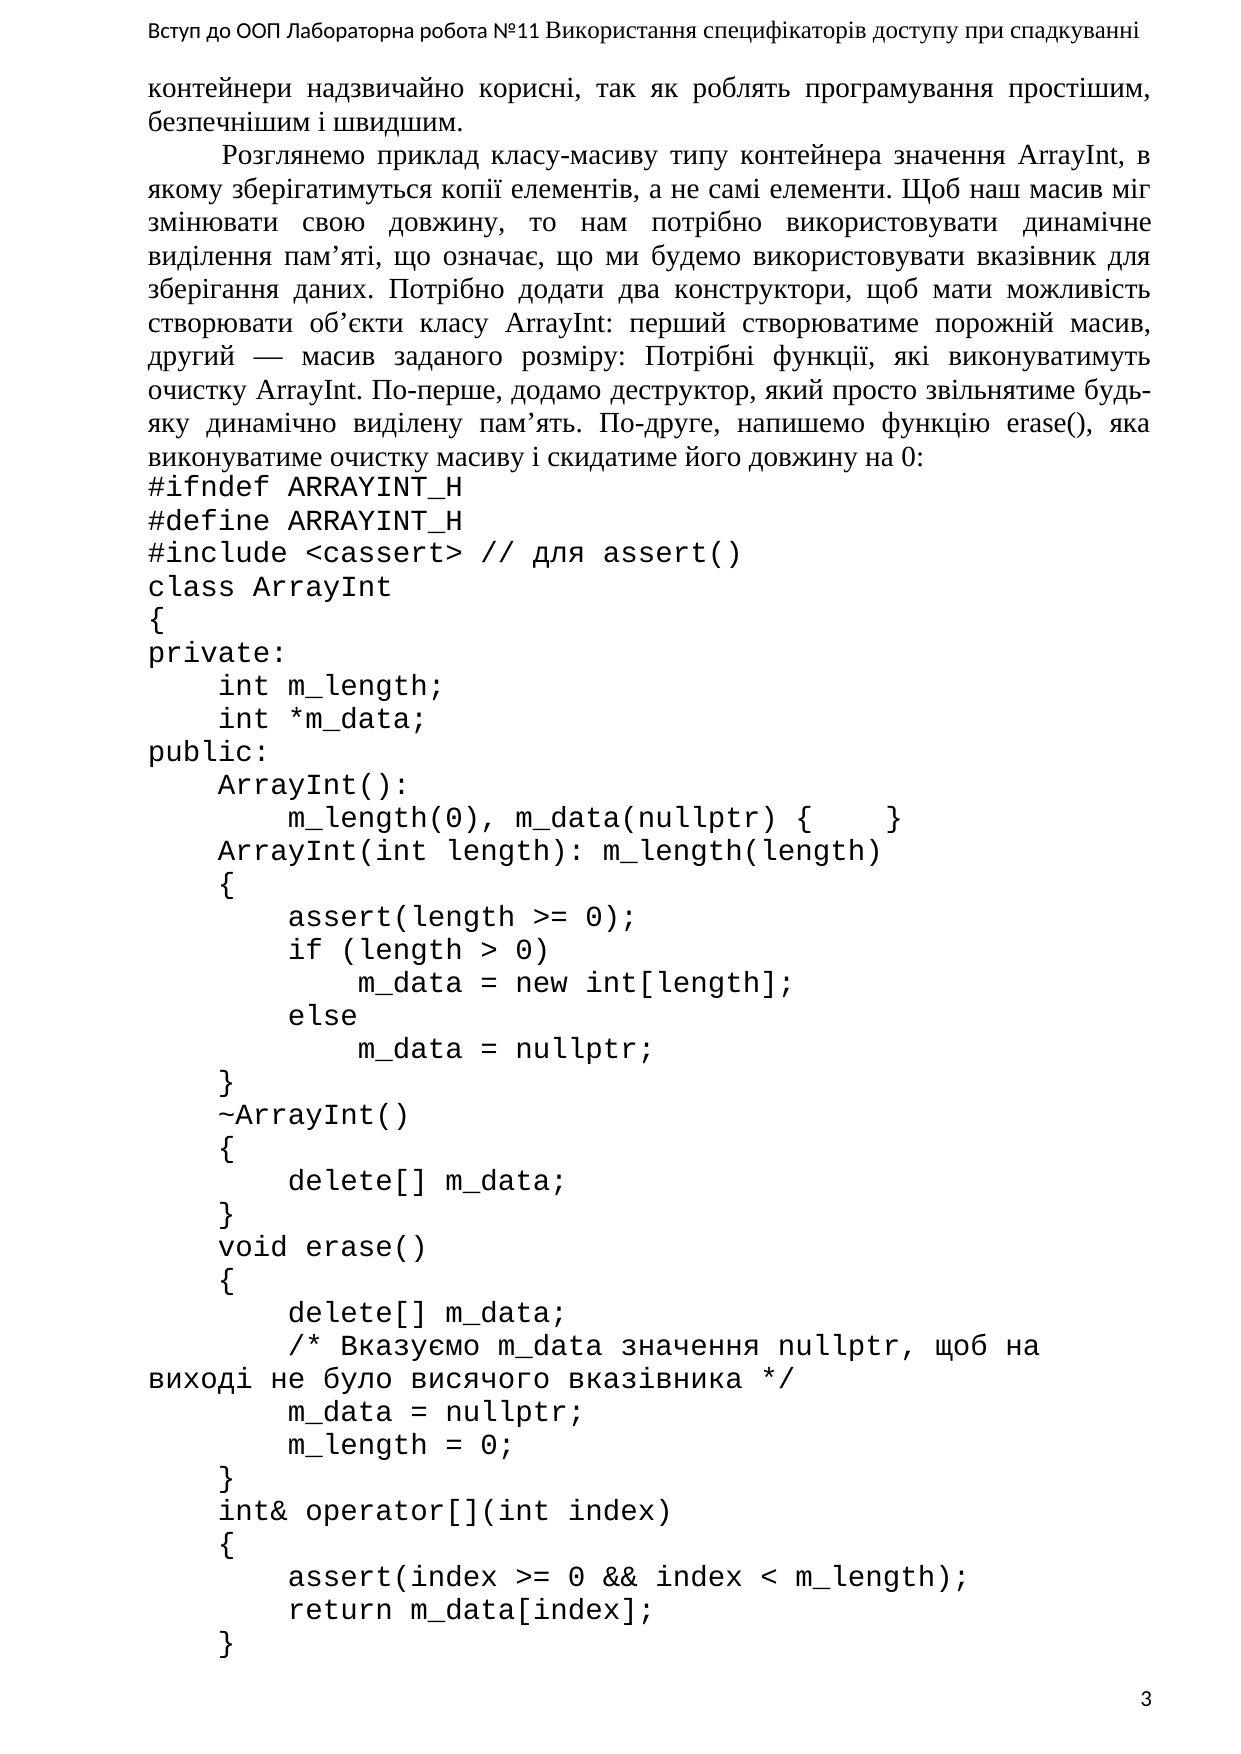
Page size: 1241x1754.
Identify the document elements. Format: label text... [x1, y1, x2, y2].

text { [148, 605, 1152, 638]
text return m_data[index]; [148, 1595, 1152, 1628]
text delete[] m_data; [148, 1166, 1152, 1199]
text { [148, 869, 1152, 902]
text } [148, 1628, 1152, 1661]
text ArrayInt(): [148, 770, 1152, 803]
text { [148, 1133, 1152, 1166]
text ArrayInt(int length): m_length(length) [148, 836, 1152, 869]
text m_length = 0; [148, 1430, 1152, 1463]
text #define ARRAYINT_H [148, 506, 1152, 539]
text #include <cassert> // для assert() [148, 539, 1152, 572]
text assert(index >= 0 && index < m_length); [148, 1562, 1152, 1595]
text m_length(0), m_data(nullptr) { } [148, 803, 1152, 836]
text else [148, 1001, 1152, 1034]
text Розглянемо приклад класу-масиву типу контейнера значення ArrayInt, в якому зберігатимуться копії елементів, а не самі елементи. Щоб наш масив міг змінювати свою довжину, то нам потрібно використовувати динамічне виділення пам’яті, що означає, що ми будемо використовувати вказівник для зберігання даних. Потрібно додати два конструктори, щоб мати можливість створювати об’єкти класу ArrayInt: перший створюватиме порожній масив, другий — масив заданого розміру: Потрібні функції, які виконуватимуть очистку ArrayInt. По-перше, додамо деструктор, який просто звільнятиме будь-яку динамічно виділену пам’ять. По-друге, напишемо функцію erase(), яка виконуватиме очистку масиву і скидатиме його довжину на 0: [148, 137, 1152, 473]
text assert(length >= 0); [148, 902, 1152, 935]
text { [148, 1265, 1152, 1298]
text { [148, 1529, 1152, 1562]
text } [148, 1199, 1152, 1232]
text m_data = new int[length]; [148, 968, 1152, 1001]
text } [148, 1067, 1152, 1100]
text /* Вказуємо m_data значення nullptr, щоб на виході не було висячого вказівника */ [148, 1331, 1152, 1397]
text m_data = nullptr; [148, 1034, 1152, 1067]
text #ifndef ARRAYINT_H [148, 473, 1152, 506]
text int *m_data; [148, 704, 1152, 737]
text m_data = nullptr; [148, 1397, 1152, 1430]
text public: [148, 737, 1152, 770]
text void erase() [148, 1232, 1152, 1265]
text int m_length; [148, 671, 1152, 704]
text class ArrayInt [148, 572, 1152, 605]
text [148, 70, 1152, 137]
text int& operator[](int index) [148, 1496, 1152, 1529]
text delete[] m_data; [148, 1298, 1152, 1331]
text private: [148, 638, 1152, 671]
text } [148, 1463, 1152, 1496]
text ~ArrayInt() [148, 1100, 1152, 1133]
text if (length > 0) [148, 935, 1152, 968]
